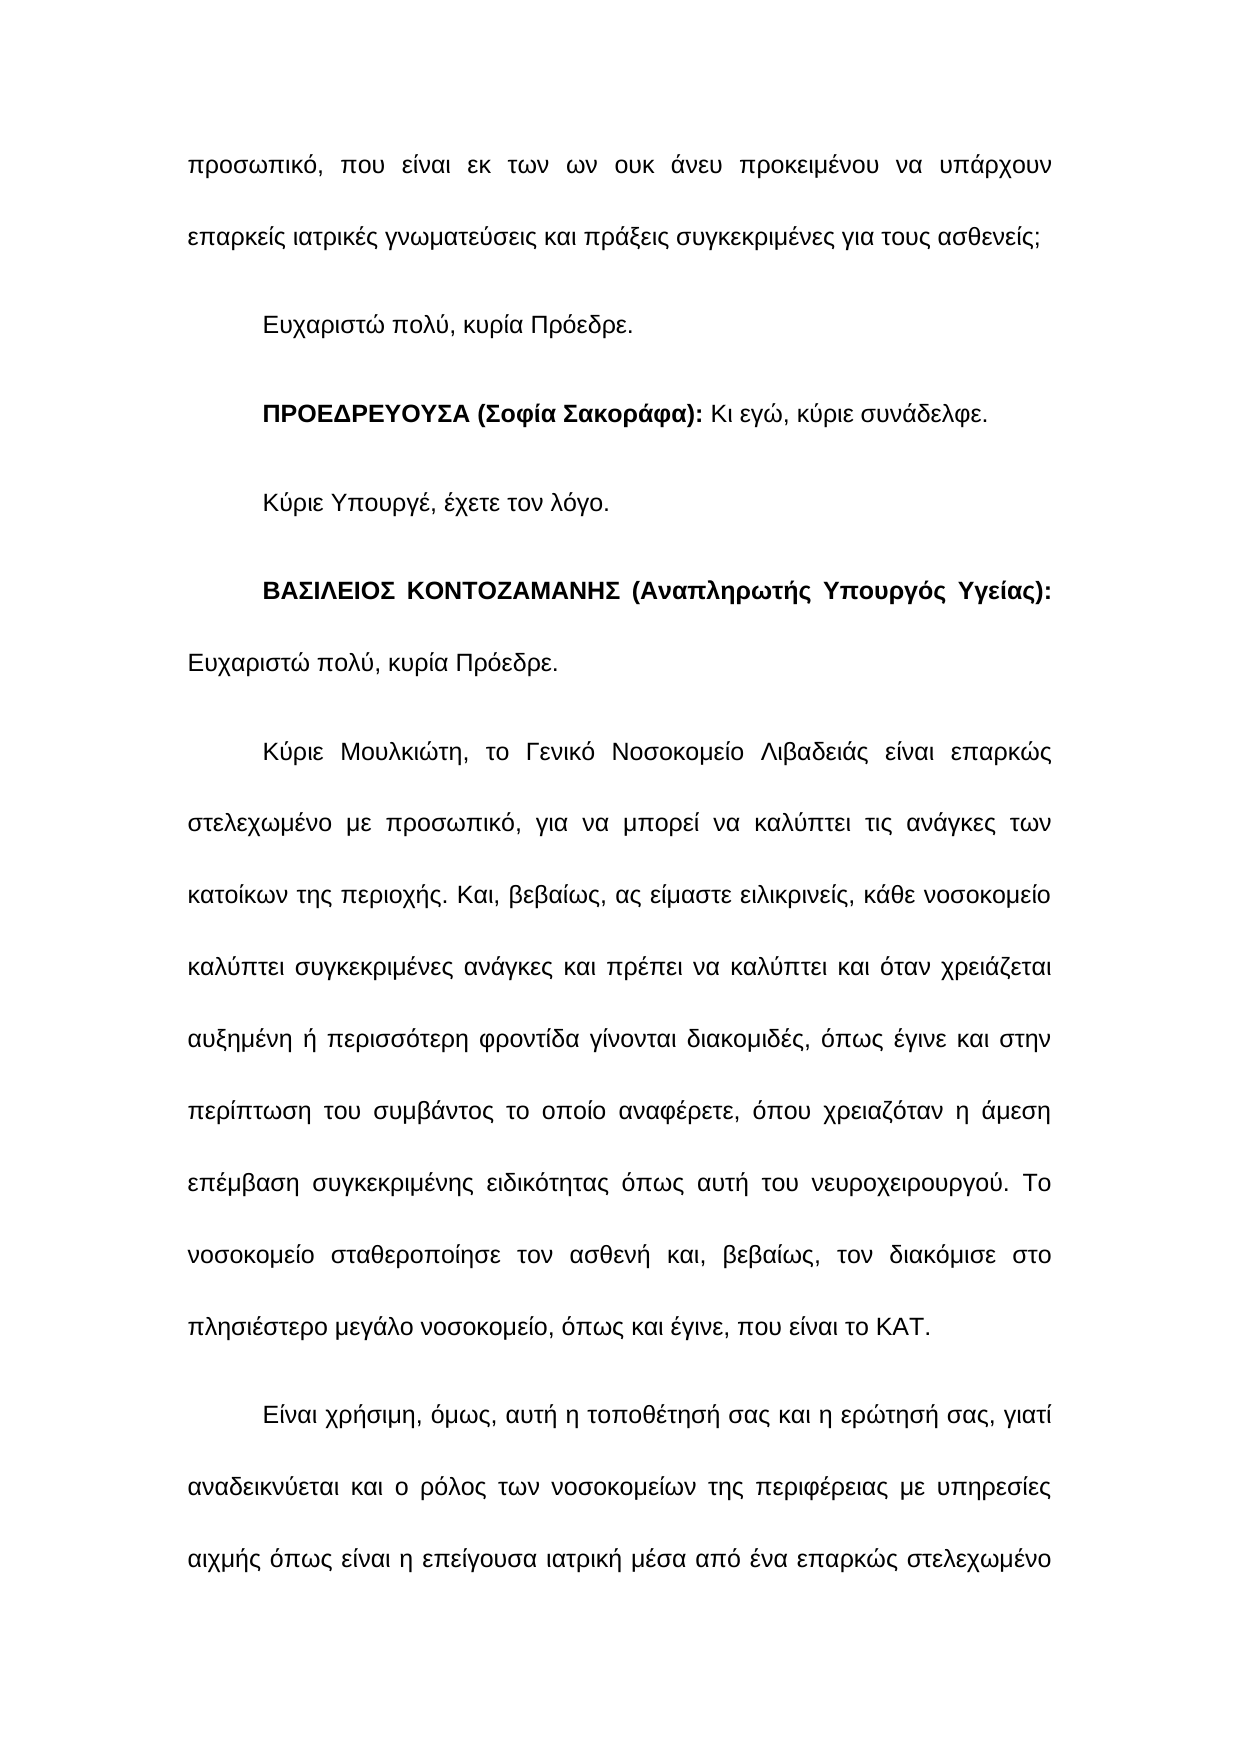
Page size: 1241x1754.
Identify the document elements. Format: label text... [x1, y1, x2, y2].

text Κύριε Μουλκιώτη, το Γενικό Νοσοκομείο Λιβαδειάς είναι επαρκώς στελεχωμένο με προσωπικό, για να μπορεί να καλύπτει τις ανάγκες των κατοίκων της περιοχής. Και, βεβαίως, ας είμαστε ειλικρινείς, κάθε νοσοκομείο καλύπτει συγκεκριμένες ανάγκες και πρέπει να καλύπτει και όταν χρειάζεται αυξημένη ή περισσότερη φροντίδα γίνονται διακομιδές, όπως έγινε και στην περίπτωση του συμβάντος το οποίο αναφέρετε, όπου χρειαζόταν η άμεση επέμβαση συγκεκριμένης ειδικότητας όπως αυτή του νευροχειρουργού. Το νοσοκομείο σταθεροποίησε τον ασθενή και, βεβαίως, τον διακόμισε στο πλησιέστερο μεγάλο νοσοκομείο, όπως και έγινε, που είναι το ΚΑΤ. [187, 736, 1053, 1340]
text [187, 150, 1053, 251]
text Ευχαριστώ πολύ, κυρία Πρόεδρε. [187, 310, 1053, 339]
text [187, 1400, 1053, 1572]
text ΒΑΣΙΛΕΙΟΣ ΚΟΝΤΟΖΑΜΑΝΗΣ (Αναπληρωτής Υπουργός Υγείας): Ευχαριστώ πολύ, κυρία Πρόεδρε. [187, 576, 1053, 677]
text Κύριε Υπουργέ, έχετε τον λόγο. [187, 487, 1053, 516]
text ΠΡΟΕΔΡΕΥΟΥΣΑ (Σοφία Σακοράφα): Κι εγώ, κύριε συνάδελφε. [187, 399, 1053, 428]
